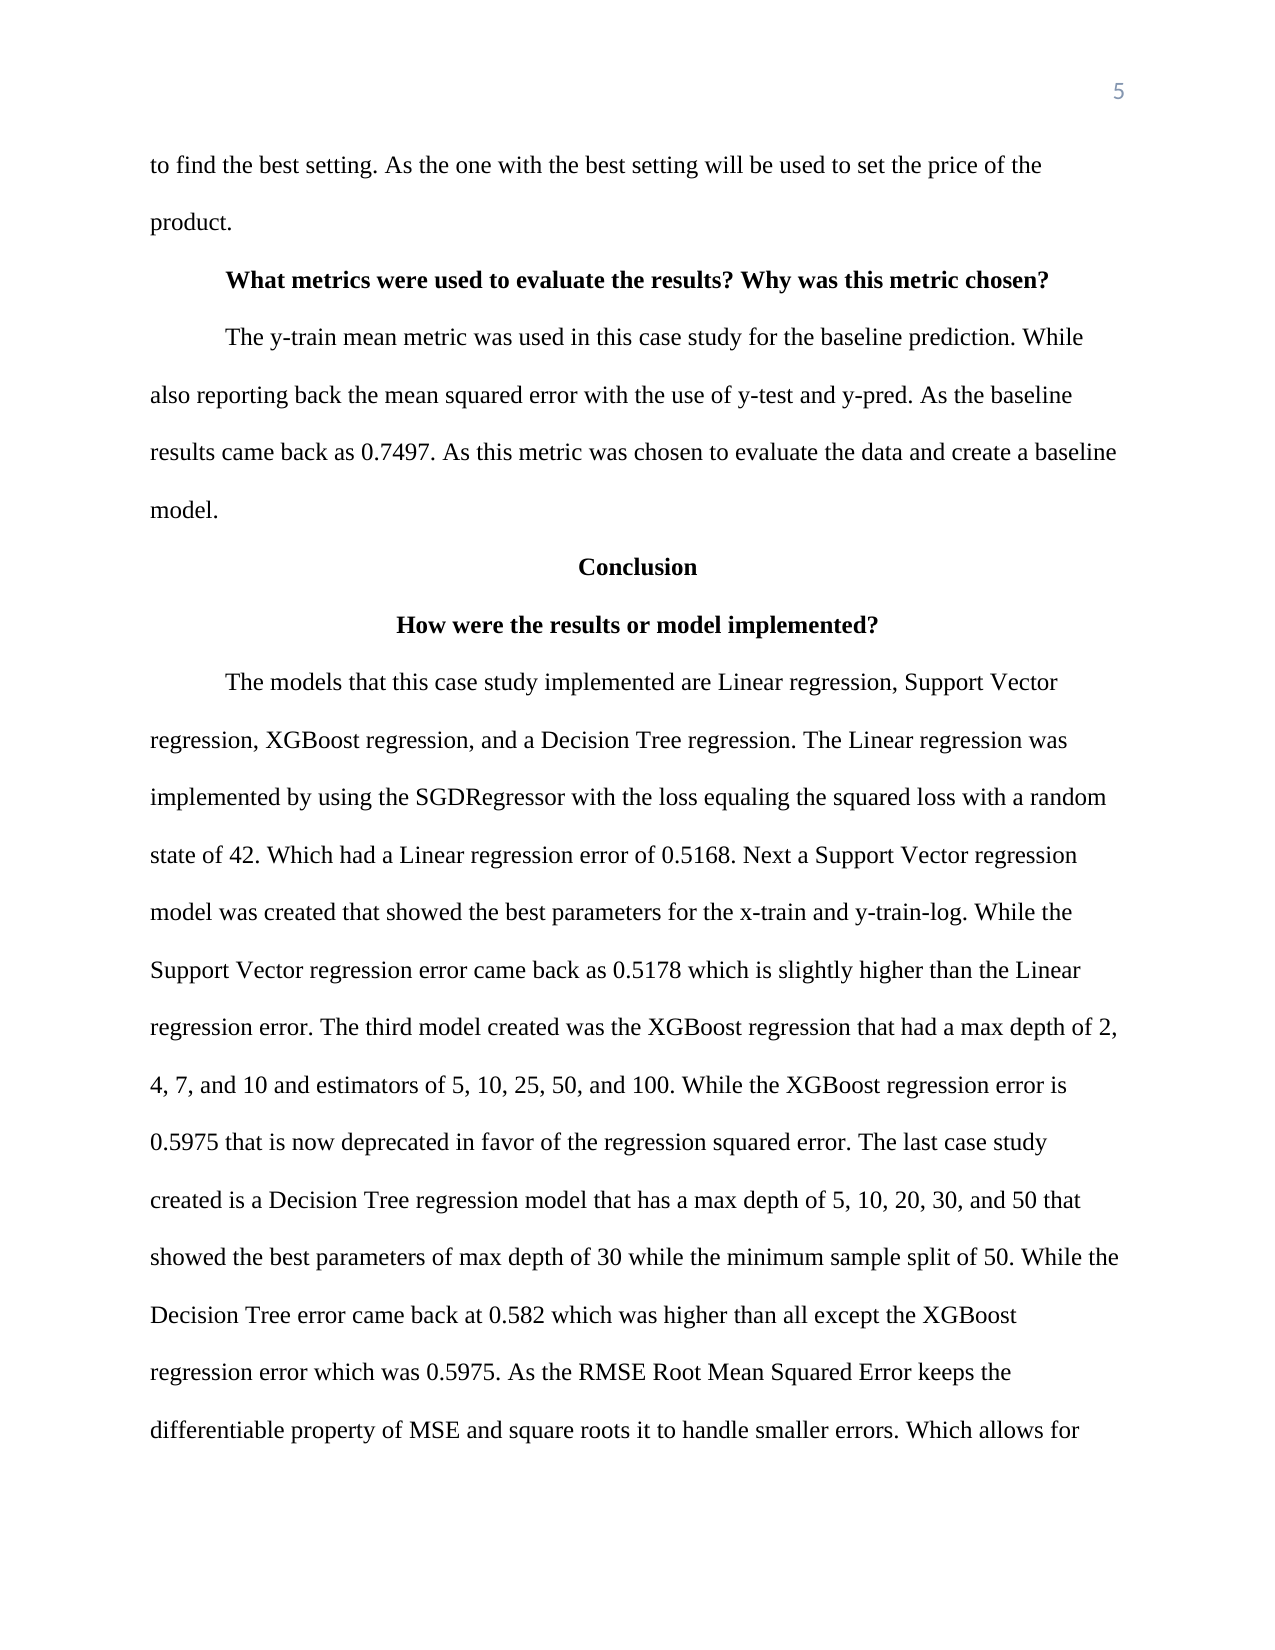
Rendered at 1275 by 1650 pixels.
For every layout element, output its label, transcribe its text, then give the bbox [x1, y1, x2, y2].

text The y-train mean metric was used in this case study for the baseline prediction. While also reporting back the mean squared error with the use of y-test and y-pred. As the baseline results came back as 0.7497. As this metric was chosen to evaluate the data and create a baseline model. [150, 322, 1125, 524]
text How were the results or model implemented? [150, 610, 1125, 639]
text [150, 150, 1125, 236]
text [150, 667, 1125, 1444]
text What metrics were used to evaluate the results? Why was this metric chosen? [150, 265, 1125, 294]
text Conclusion [150, 552, 1125, 581]
